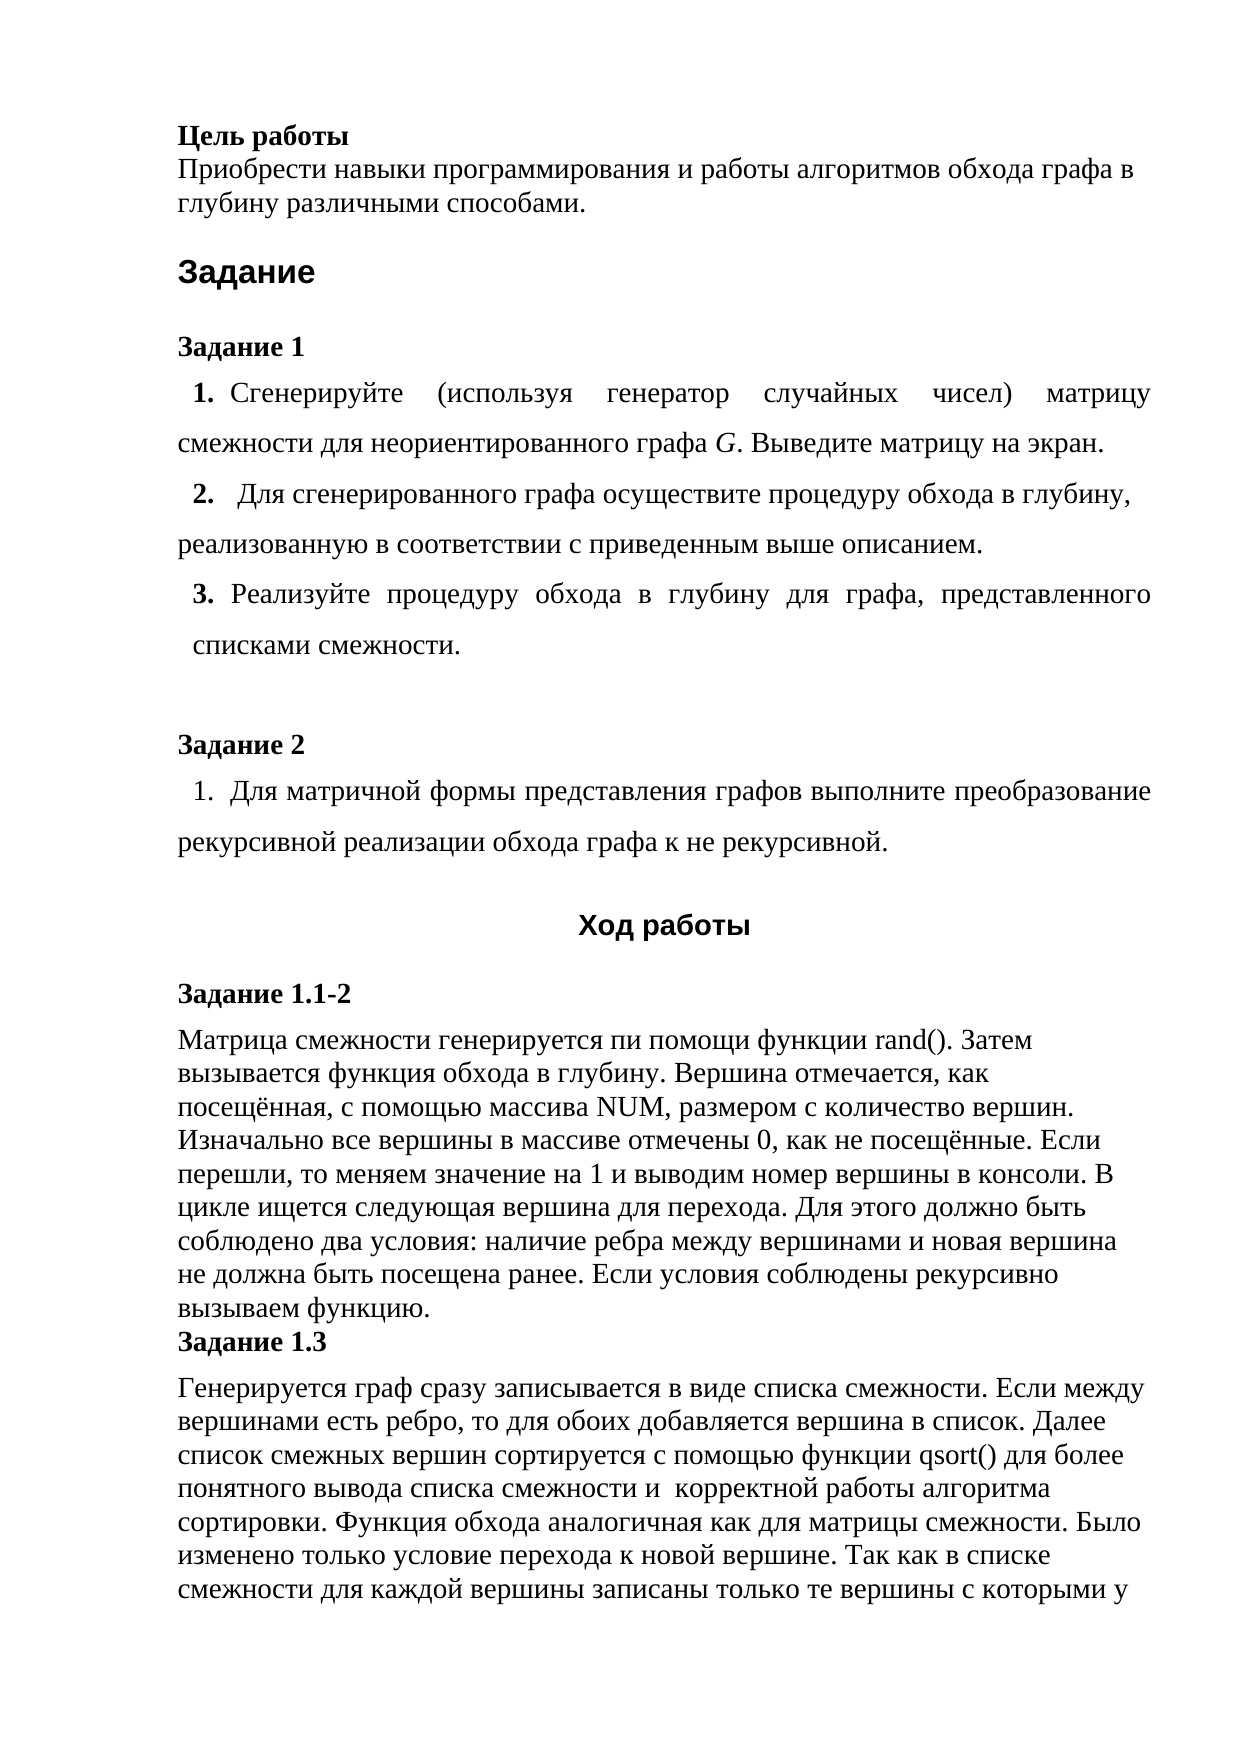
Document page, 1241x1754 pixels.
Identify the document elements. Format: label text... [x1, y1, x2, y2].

text Задание [177, 252, 1152, 291]
text Приобрести навыки программирования и работы алгоритмов обхода графа в глубину различными способами. [586, 152, 1152, 219]
subtitle Задание 1.3 [177, 1324, 1152, 1357]
subtitle Задание 1 [177, 329, 1152, 363]
list 3. Реализуйте процедуру обхода в глубину для графа, представленного списками смежности. [192, 576, 1152, 660]
subtitle Задание 1.1-2 [177, 976, 1152, 1009]
text Матрица смежности генерируется пи помощи функции rand(). Затем вызывается функция обхода в глубину. Вершина отмечается, как посещённая, с помощью массива NUM, размером с количество вершин. Изначально все вершины в массиве отмечены 0, как не посещённые. Если перешли, то меняем значение на 1 и выводим номер вершины в консоли. В цикле ищется следующая вершина для перехода. Для этого должно быть соблюдено два условия: наличие ребра между вершинами и новая вершина не должна быть посещена ранее. Если условия соблюдены рекурсивно вызываем функцию. [177, 1022, 1152, 1324]
text Ход работы [177, 908, 1152, 942]
subtitle Задание 2 [177, 727, 1152, 761]
list Сгенерируйте (используя генератор случайных чисел) матрицу смежности для неориентированного графа G. Выведите матрицу на экран. [177, 375, 1152, 459]
list Для матричной формы представления графов выполните преобразование рекурсивной реализации обхода графа к не рекурсивной. [177, 773, 1152, 857]
list Для сгенерированного графа осуществите процедуру обхода в глубину, реализованную в соответствии с приведенным выше описанием. [177, 476, 1152, 560]
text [177, 1370, 1152, 1604]
text Цель работы [177, 118, 1152, 152]
